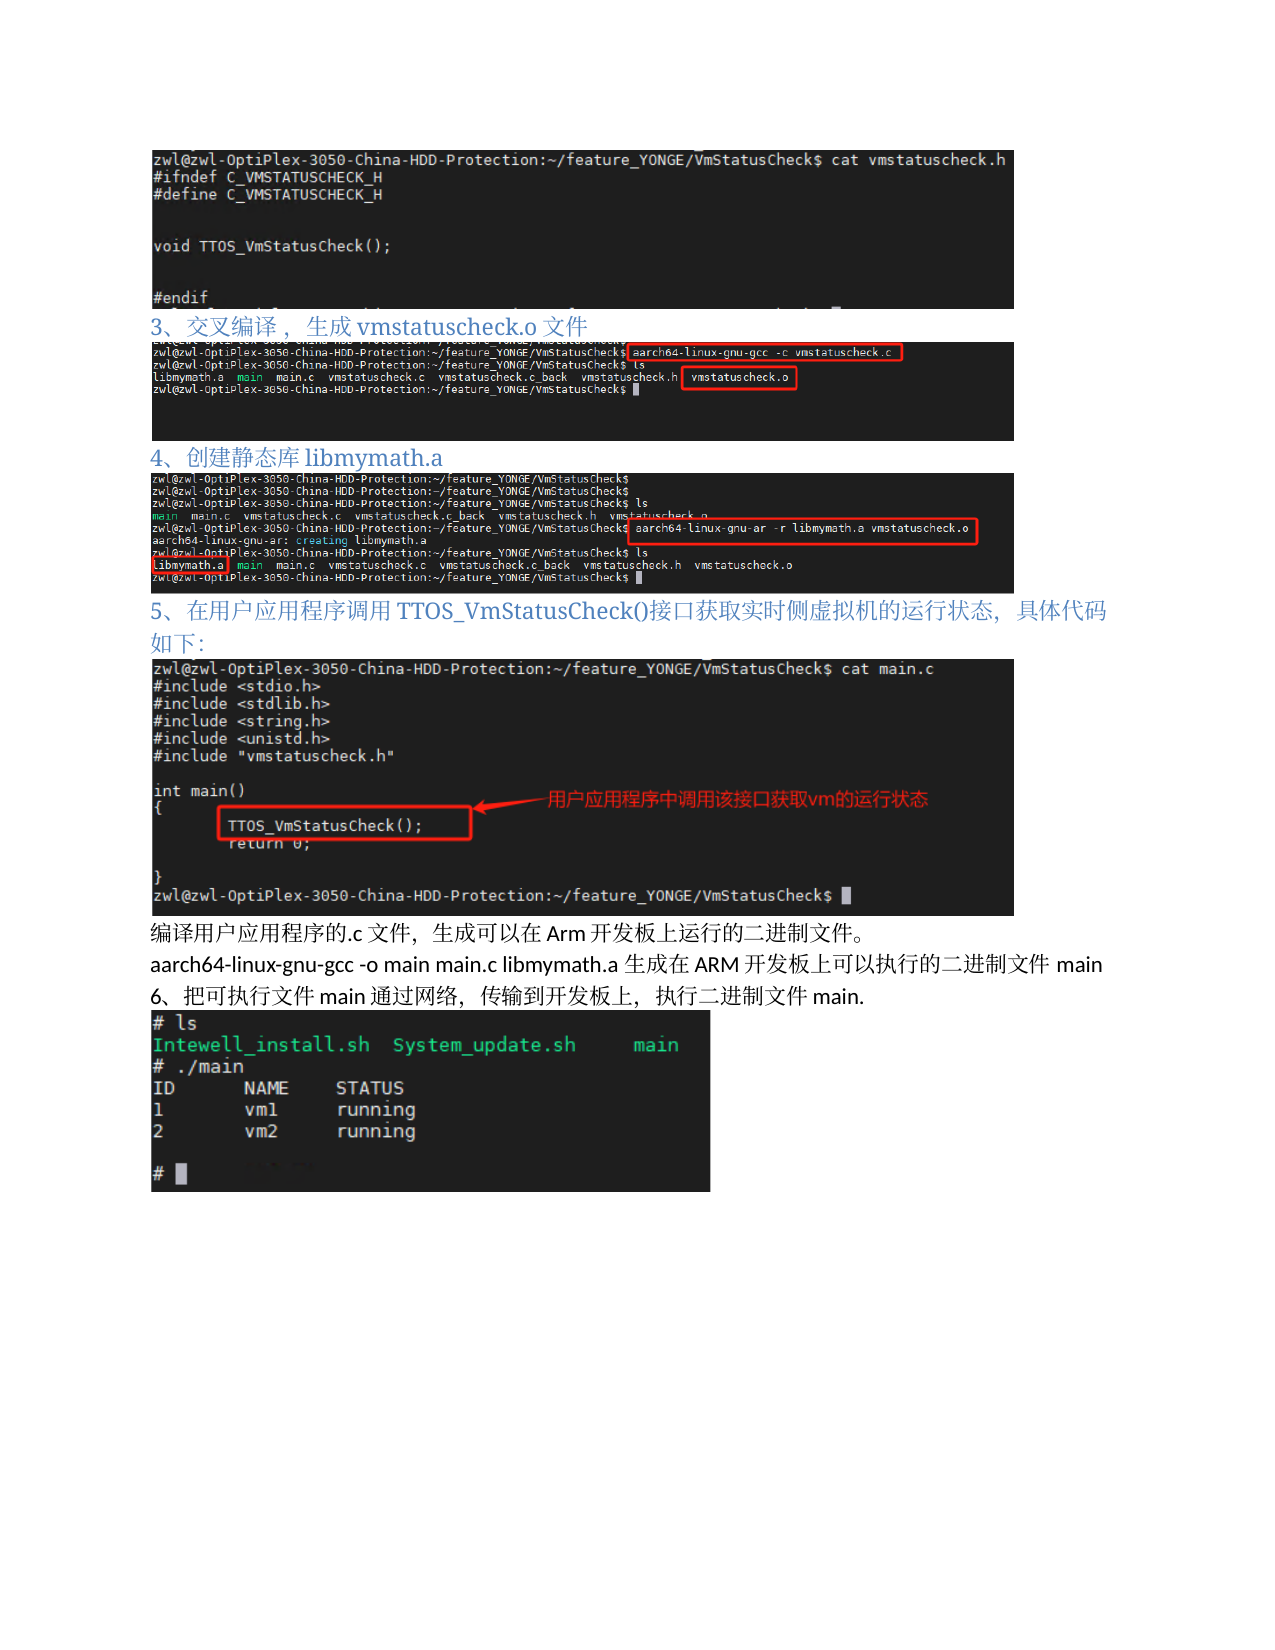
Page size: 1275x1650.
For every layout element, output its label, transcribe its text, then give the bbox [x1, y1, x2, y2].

text aarch64-linux-gnu-gcc -o main main.c libmymath.a 生成在ARM开发板上可以执行的二进制文件 main [150, 947, 1125, 979]
text 编译用户应用程序的.c文件，生成可以在Arm开发板上运行的二进制文件。 [150, 916, 1125, 947]
text 6、把可执行文件main通过网络，传输到开发板上，执行二进制文件main. [150, 979, 1125, 1010]
picture [150, 1010, 711, 1192]
picture [150, 473, 1014, 594]
picture [150, 342, 1014, 441]
text 3、交叉编译 ，生成vmstatuscheck.o文件 [150, 309, 1125, 342]
text 4、创建静态库libmymath.a [150, 440, 1125, 473]
picture [150, 659, 1014, 916]
picture [150, 150, 1014, 309]
text 5、在用户应用程序调用TTOS_VmStatusCheck()接口获取实时侧虚拟机的运行状态，具体代码如下： [150, 593, 1125, 659]
